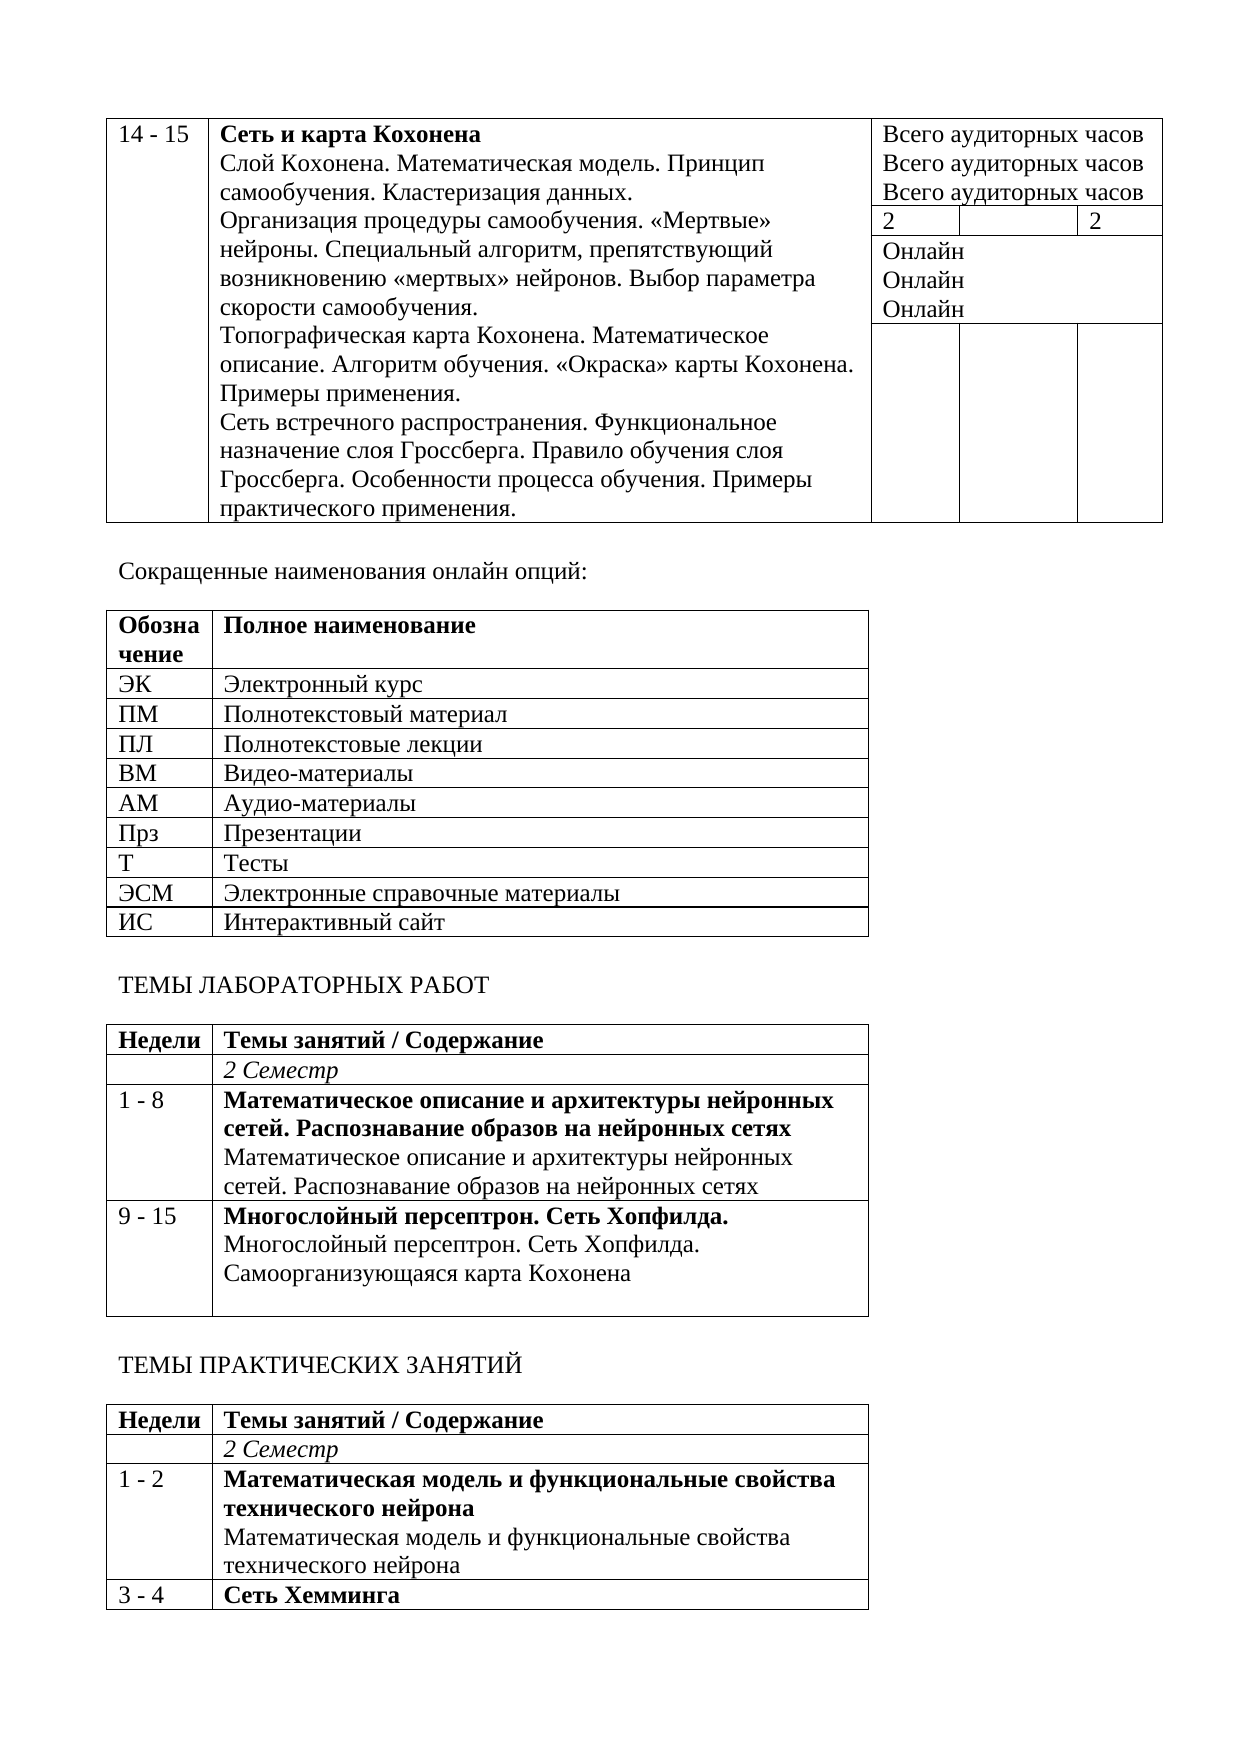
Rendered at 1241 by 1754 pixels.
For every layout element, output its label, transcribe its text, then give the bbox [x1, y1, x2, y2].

table_cell Электронный курс [213, 669, 868, 698]
table_cell Всего аудиторных часов [872, 119, 1162, 205]
table_cell Аудио-материалы [213, 788, 868, 817]
table_cell Многослойный персептрон. Сеть Хопфилда. Многослойный персептрон. Сеть Хопфилда. Самоорганизующаяся карта Кохонена [213, 1201, 868, 1316]
table_cell [1078, 324, 1162, 522]
table_cell Математическая модель и функциональные свойства технического нейрона Математическая модель и функциональные свойства технического нейрона [213, 1464, 868, 1579]
table_cell [107, 1055, 212, 1084]
table_header Обозначение [107, 611, 212, 668]
table_cell 2 [1078, 206, 1162, 235]
table_cell 2 Семестр [213, 1435, 868, 1463]
table_cell Презентации [213, 818, 868, 847]
table_cell Тесты [213, 848, 868, 877]
table_cell ЭК [107, 669, 212, 698]
table_cell Полнотекстовые лекции [213, 729, 868, 757]
table_header Полное наименование [213, 611, 868, 668]
table_cell 3 - 4 [107, 1580, 212, 1609]
table_cell [872, 324, 959, 522]
table_cell 9 - 15 [107, 1201, 212, 1316]
table_cell 1 - 8 [107, 1085, 212, 1200]
table_cell ПЛ [107, 729, 212, 757]
table_cell ВМ [107, 759, 212, 787]
table_cell [960, 206, 1077, 235]
table_cell ПМ [107, 699, 212, 728]
table_cell Т [107, 848, 212, 877]
table_cell Интерактивный сайт [213, 908, 868, 936]
table_cell Электронные справочные материалы [213, 878, 868, 906]
table_cell 2 [872, 206, 959, 235]
table_cell 14 - 15 [107, 119, 208, 522]
table_header Темы занятий / Содержание [213, 1405, 868, 1433]
table_header Темы занятий / Содержание [213, 1025, 868, 1054]
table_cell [213, 1580, 868, 1609]
table_cell АМ [107, 788, 212, 817]
table_header Недели [107, 1405, 212, 1433]
table_cell Онлайн [872, 236, 1162, 322]
table_cell Прз [107, 818, 212, 847]
table_cell Математическое описание и архитектуры нейронных сетей. Распознавание образов на нейронных сетях Математическое описание и архитектуры нейронных сетей. Распознавание образов на нейронных сетях [213, 1085, 868, 1200]
table_cell Сеть и карта Кохонена Слой Кохонена. Математическая модель. Принцип самообучения. Кластеризация данных. Организация процедуры самообучения. «Мертвые» нейроны. Специальный алгоритм, препятствующий возникновению «мертвых» нейронов. Выбор параметра скорости самообучения. Топографическая карта Кохонена. Математическое описание. Алгоритм обучения. «Окраска» карты Кохонена. Примеры применения. Сеть встречного распространения. Функциональное назначение слоя Гроссберга. Правило обучения слоя Гроссберга. Особенности процесса обучения. Примеры практического применения. [209, 119, 871, 522]
table_cell 1 - 2 [107, 1464, 212, 1579]
table_cell Видео-материалы [213, 759, 868, 787]
table_cell [107, 1435, 212, 1463]
table_cell 2 Семестр [213, 1055, 868, 1084]
table_cell [960, 324, 1077, 522]
table_cell ЭСМ [107, 878, 212, 906]
table_cell Полнотекстовый материал [213, 699, 868, 728]
table_cell ИС [107, 908, 212, 936]
table_header Недели [107, 1025, 212, 1054]
